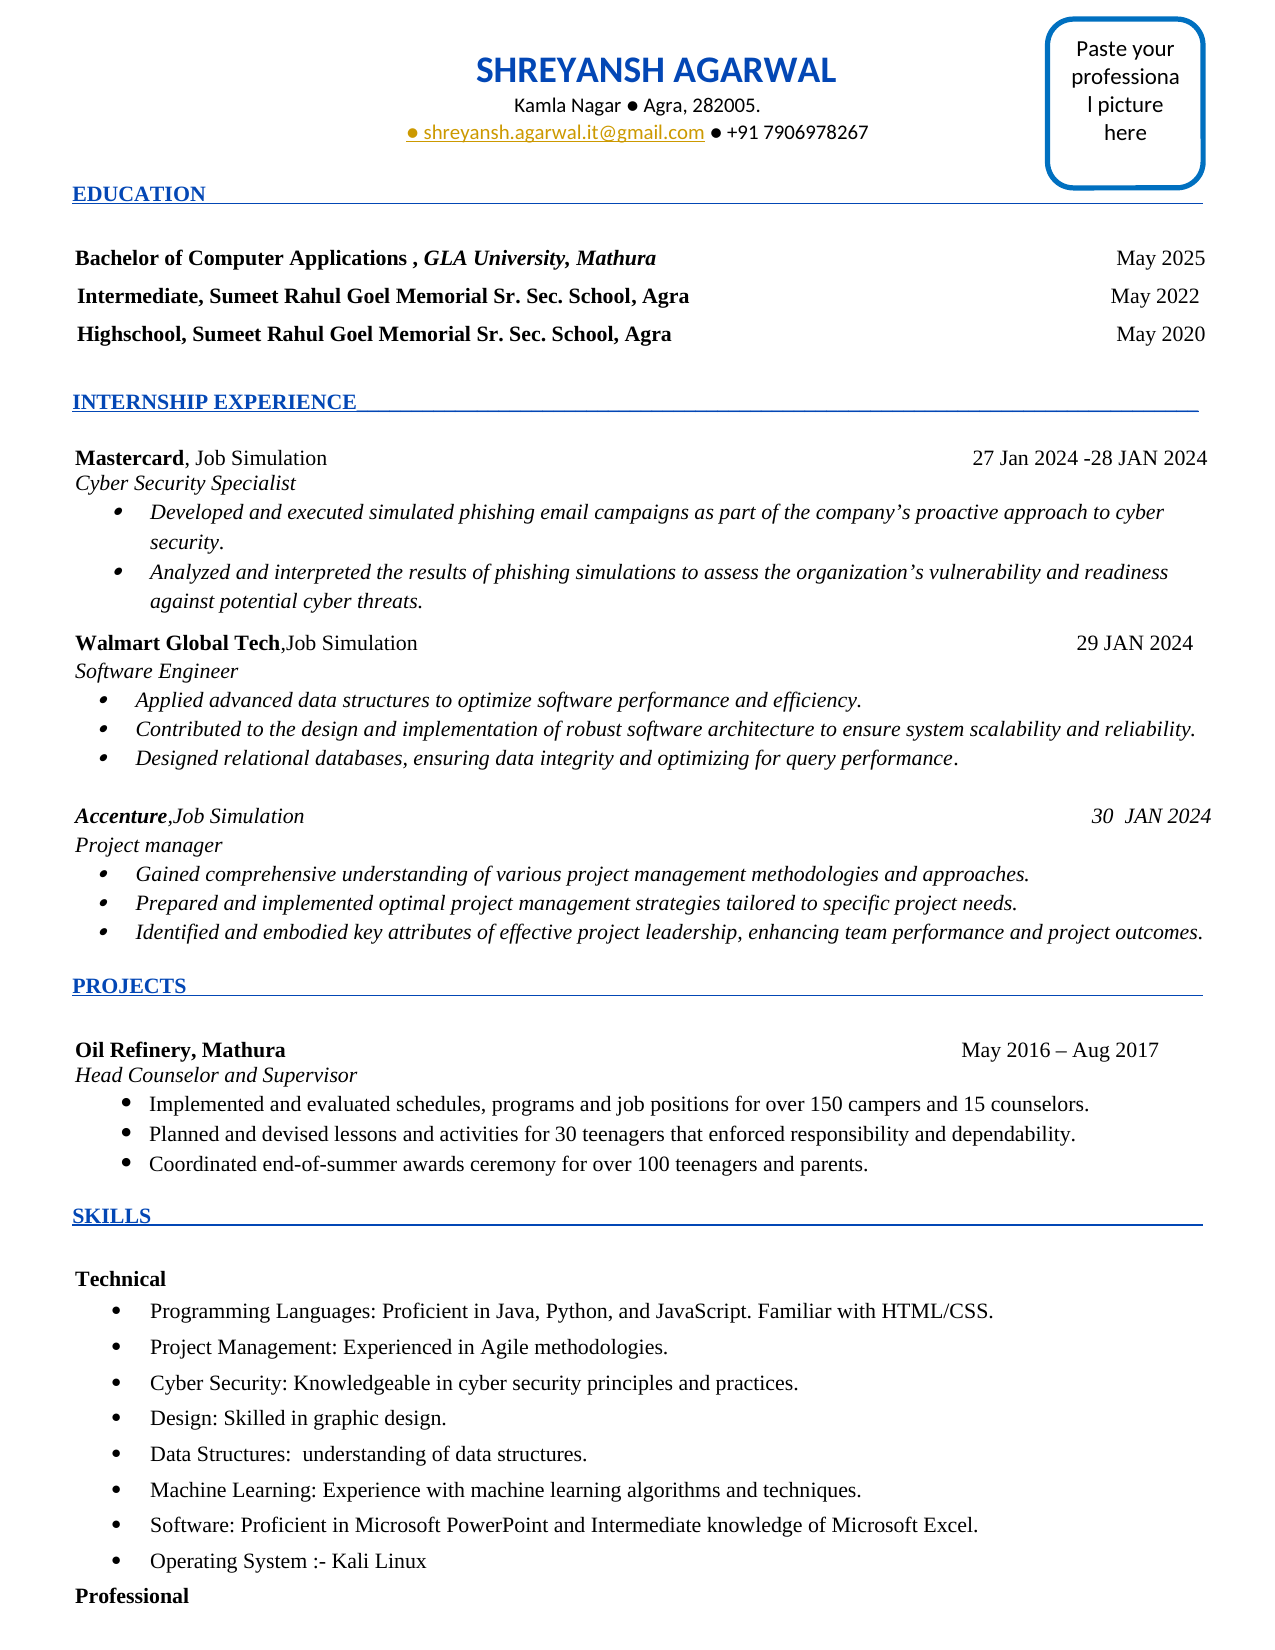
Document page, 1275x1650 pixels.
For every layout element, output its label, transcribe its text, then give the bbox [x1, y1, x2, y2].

subtitle SKILLS [72, 1203, 1214, 1228]
list Cyber Security: Knowledgeable in cyber security principles and practices. [112, 1370, 1214, 1395]
subtitle INTERNSHIP EXPERIENCE_____________________________________________________________________________ [72, 389, 1214, 414]
text Software Engineer [75, 658, 1214, 684]
list Developed and executed simulated phishing email campaigns as part of the company’s proactive approach to cyber security. [112, 495, 1214, 555]
text Cyber Security Specialist [75, 470, 1214, 495]
list Identified and embodied key attributes of effective project leadership, enhancing team performance and project outcomes. [98, 919, 1214, 944]
list Applied advanced data structures to optimize software performance and efficiency. [98, 687, 1214, 713]
text SHREYANSH AGARWAL [98, 47, 1044, 91]
text Technical [75, 1266, 1214, 1292]
text ● shreyansh.agarwal.it@gmail.com ● +91 7906978267 [60, 118, 1044, 145]
text Professional [75, 1583, 1214, 1609]
list Analyzed and interpreted the results of phishing simulations to assess the organization’s vulnerability and readiness against potential cyber threats. [112, 555, 1214, 615]
list Programming Languages: Proficient in Java, Python, and JavaScript. Familiar with HTML/CSS. [112, 1298, 1214, 1324]
list Machine Learning: Experience with machine learning algorithms and techniques. [112, 1477, 1214, 1502]
text Intermediate, Sumeet Rahul Goel Memorial Sr. Sec. School, Agra May 2022 [60, 283, 1214, 308]
list Software: Proficient in Microsoft PowerPoint and Intermediate knowledge of Microsoft Excel. [112, 1512, 1214, 1537]
text Walmart Global Tech,Job Simulation 29 JAN 2024 [75, 629, 1214, 655]
list Contributed to the design and implementation of robust software architecture to ensure system scalability and reliability. [98, 716, 1214, 742]
text Head Counselor and Supervisor [75, 1062, 1214, 1088]
list Planned and devised lessons and activities for 30 teenagers that enforced responsibility and dependability. [122, 1118, 1214, 1147]
text Project manager [75, 832, 1214, 857]
text Accenture,Job Simulation 30 JAN 2024 [75, 803, 1214, 828]
list Implemented and evaluated schedules, programs and job positions for over 150 campers and 15 counselors. [122, 1088, 1214, 1118]
list Design: Skilled in graphic design. [112, 1405, 1214, 1431]
list Prepared and implemented optimal project management strategies tailored to specific project needs. [98, 890, 1214, 915]
text Mastercard, Job Simulation 27 Jan 2024 -28 JAN 2024 [75, 445, 1214, 470]
list Designed relational databases, ensuring data integrity and optimizing for query performance. [98, 745, 1214, 771]
text Highschool, Sumeet Rahul Goel Memorial Sr. Sec. School, Agra May 2020 [60, 321, 1214, 346]
text Kamla Nagar ● Agra, 282005. [60, 91, 1044, 118]
list Project Management: Experienced in Agile methodologies. [112, 1334, 1214, 1359]
subtitle PROJECTS [72, 973, 1214, 998]
text Oil Refinery, Mathura May 2016 – Aug 2017 [75, 1037, 1214, 1062]
list Data Structures: understanding of data structures. [112, 1441, 1214, 1466]
subtitle EDUCATION [72, 181, 1214, 206]
list Gained comprehensive understanding of various project management methodologies and approaches. [98, 861, 1214, 886]
text Bachelor of Computer Applications , GLA University, Mathura May 2025 [75, 245, 1214, 270]
list Coordinated end-of-summer awards ceremony for over 100 teenagers and parents. [122, 1147, 1214, 1177]
list Operating System :- Kali Linux [112, 1548, 1214, 1573]
